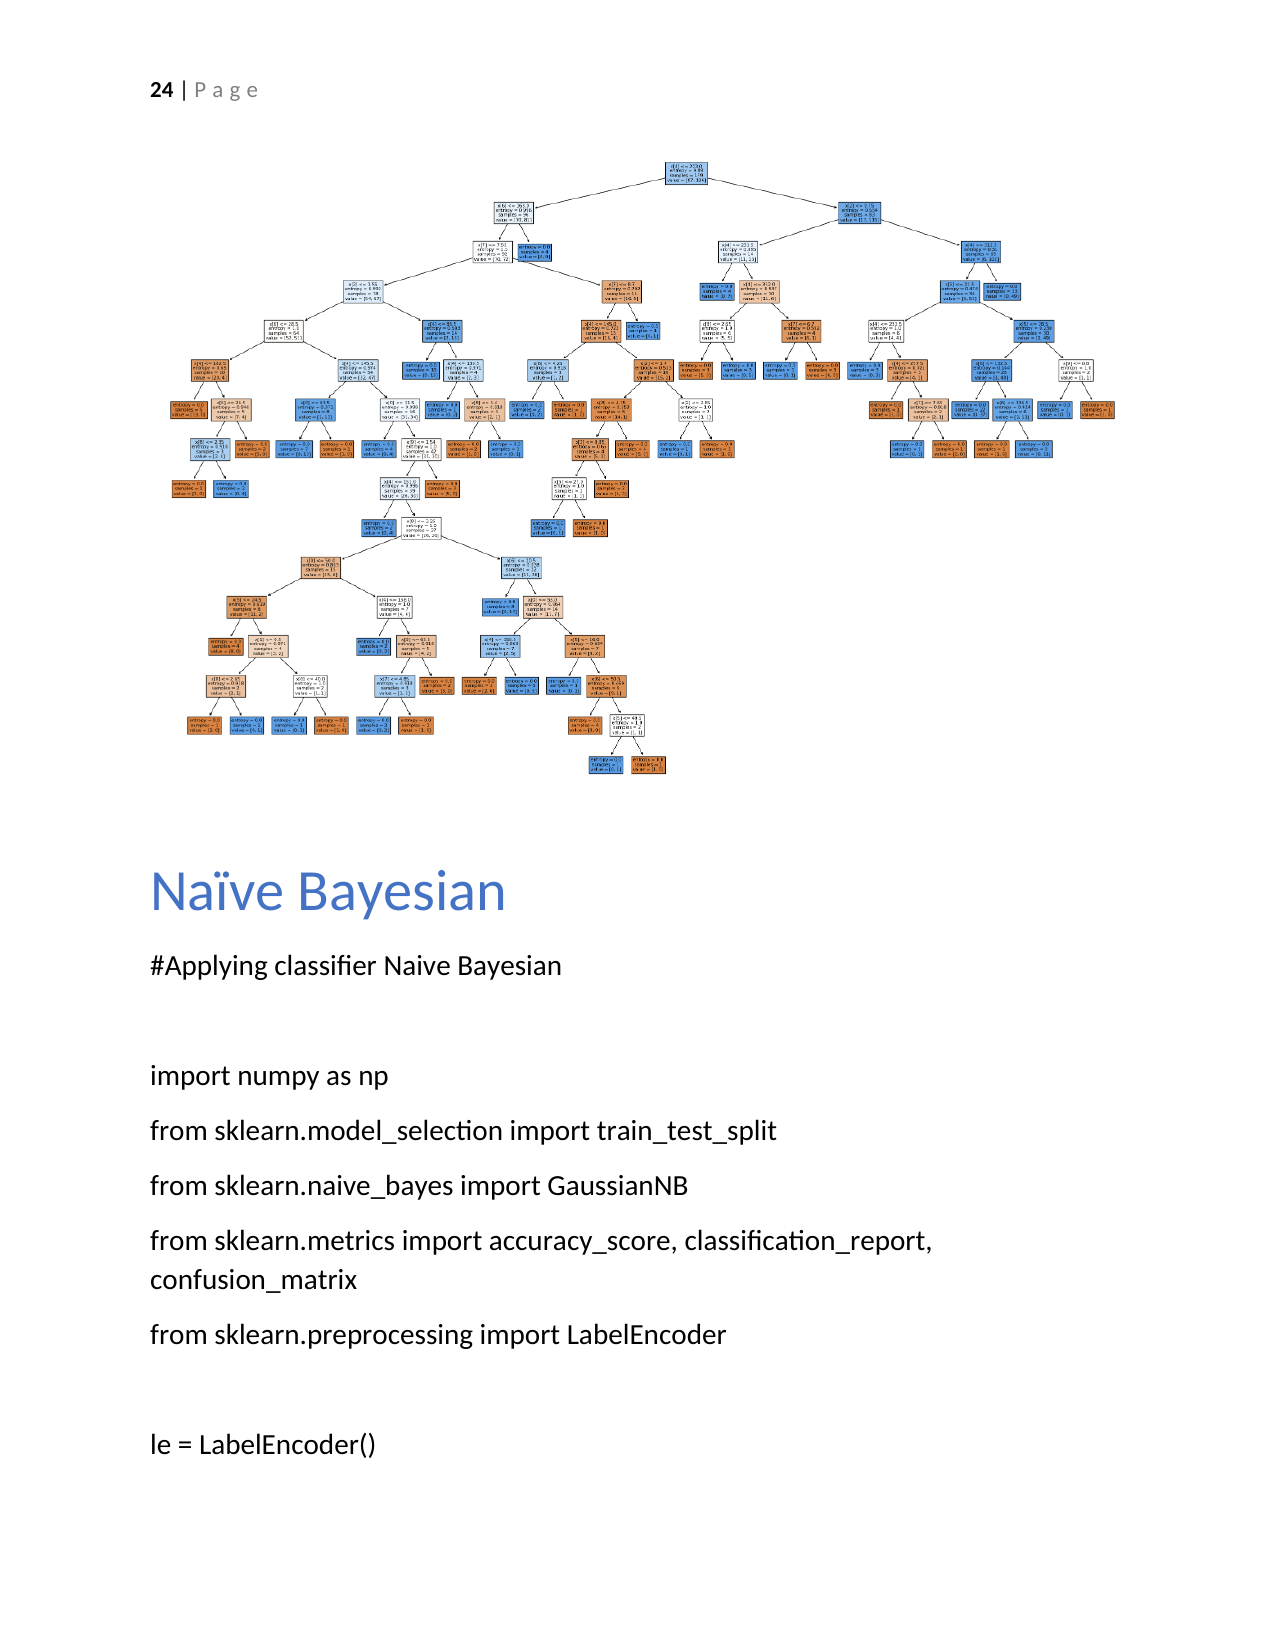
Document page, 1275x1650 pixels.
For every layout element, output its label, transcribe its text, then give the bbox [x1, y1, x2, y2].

text from sklearn.model_selection import train_test_split [150, 1112, 1125, 1148]
text #Applying classifier Naive Bayesian [150, 947, 1125, 982]
text import numpy as np [150, 1057, 1125, 1093]
text from sklearn.naive_bayes import GaussianNB [150, 1167, 1125, 1203]
text from sklearn.metrics import accuracy_score, classification_report, confusion_matrix [150, 1222, 1125, 1296]
text from sklearn.preprocessing import LabelEncoder [150, 1316, 1125, 1351]
picture [150, 150, 1125, 780]
text le = LabelEncoder() [150, 1426, 1125, 1462]
text Naïve Bayesian [150, 853, 1125, 924]
